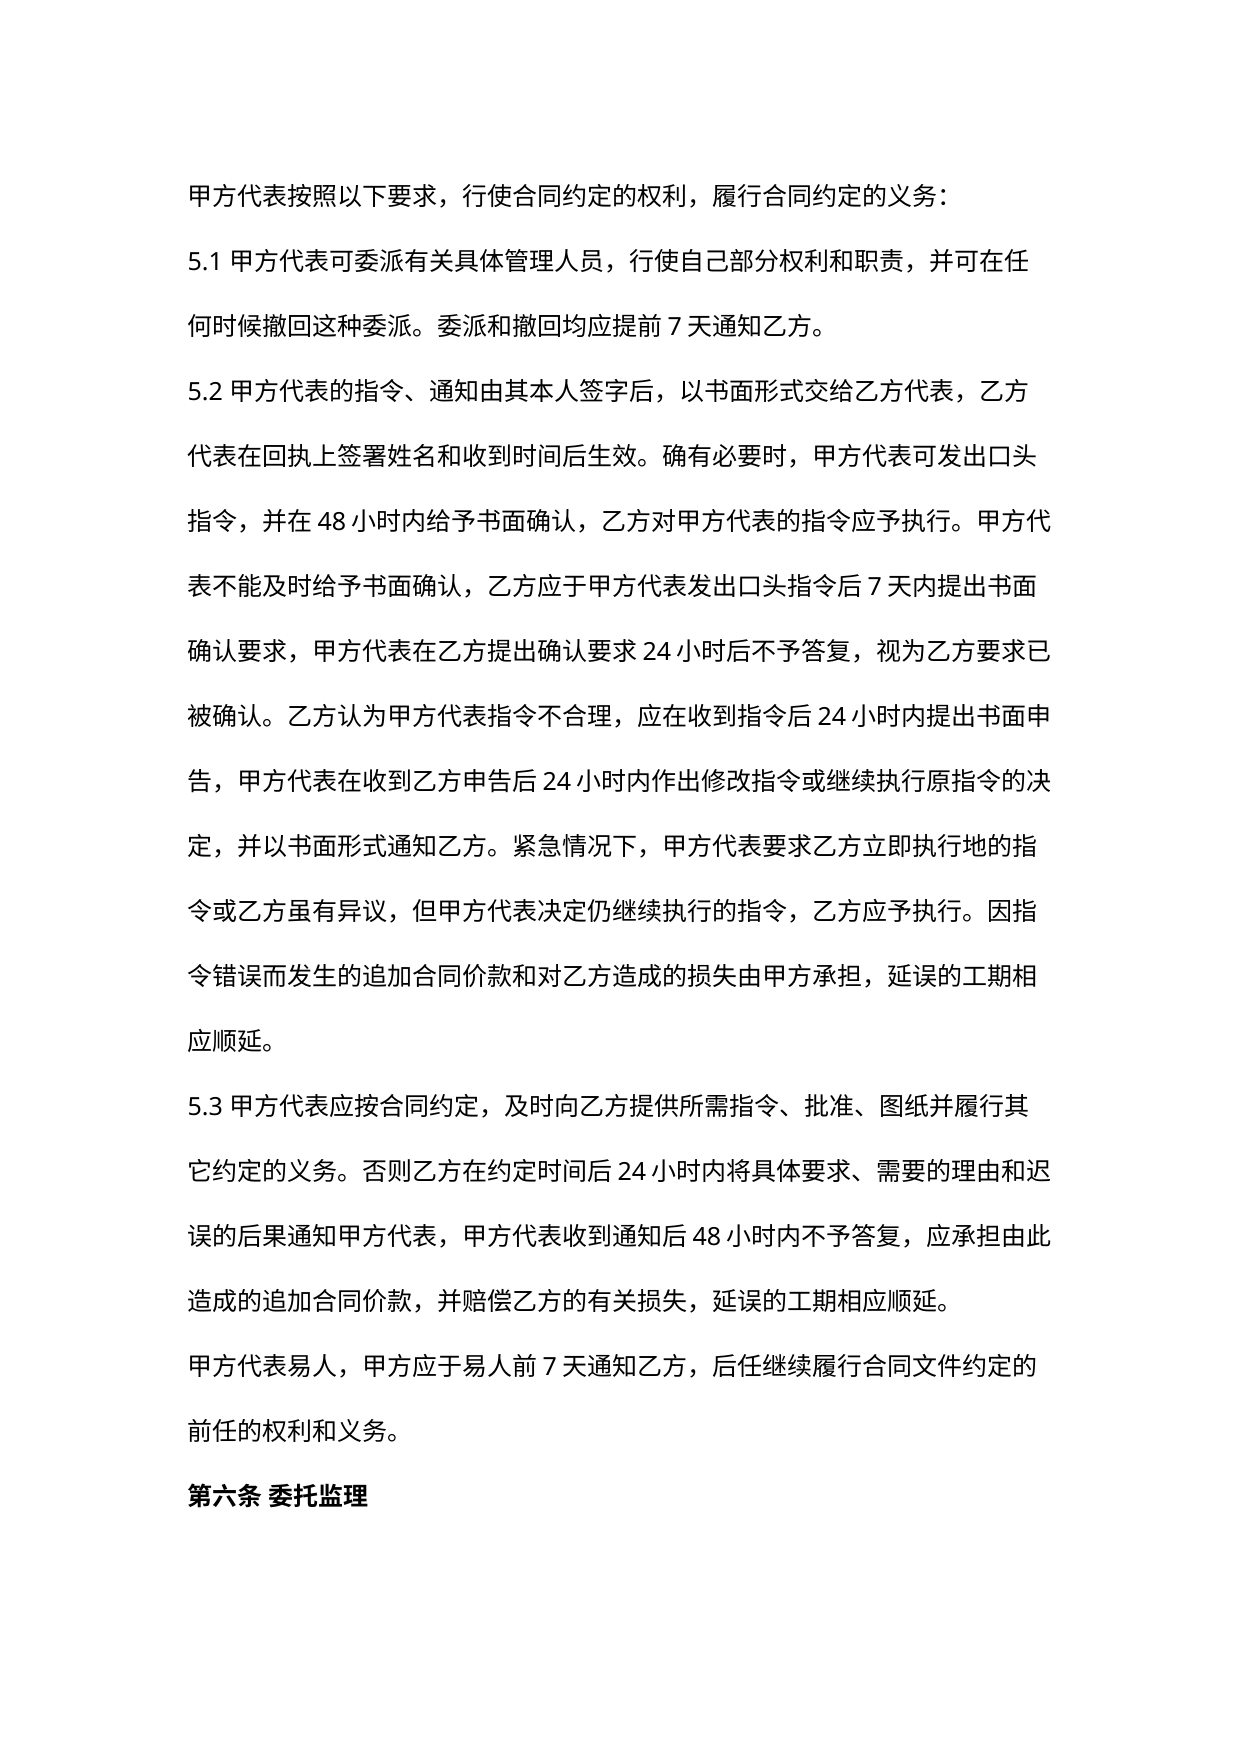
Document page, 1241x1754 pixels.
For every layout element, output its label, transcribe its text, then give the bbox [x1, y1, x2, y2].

text 甲方代表按照以下要求，行使合同约定的权利，履行合同约定的义务： [187, 162, 1053, 227]
text 5.3 甲方代表应按合同约定，及时向乙方提供所需指令、批准、图纸并履行其它约定的义务。否则乙方在约定时间后24小时内将具体要求、需要的理由和迟误的后果通知甲方代表，甲方代表收到通知后48小时内不予答复，应承担由此造成的追加合同价款，并赔偿乙方的有关损失，延误的工期相应顺延。 [187, 1072, 1053, 1332]
text 5.2 甲方代表的指令、通知由其本人签字后，以书面形式交给乙方代表，乙方代表在回执上签署姓名和收到时间后生效。确有必要时，甲方代表可发出口头指令，并在48小时内给予书面确认，乙方对甲方代表的指令应予执行。甲方代表不能及时给予书面确认，乙方应于甲方代表发出口头指令后7天内提出书面确认要求，甲方代表在乙方提出确认要求24小时后不予答复，视为乙方要求已被确认。乙方认为甲方代表指令不合理，应在收到指令后24小时内提出书面申告，甲方代表在收到乙方申告后24小时内作出修改指令或继续执行原指令的决定，并以书面形式通知乙方。紧急情况下，甲方代表要求乙方立即执行地的指令或乙方虽有异议，但甲方代表决定仍继续执行的指令，乙方应予执行。因指令错误而发生的追加合同价款和对乙方造成的损失由甲方承担，延误的工期相应顺延。 [187, 357, 1053, 1072]
text 甲方代表易人，甲方应于易人前7天通知乙方，后任继续履行合同文件约定的前任的权利和义务。 [187, 1332, 1053, 1462]
text 第六条 委托监理 [187, 1462, 1053, 1527]
text 5.1 甲方代表可委派有关具体管理人员，行使自己部分权利和职责，并可在任何时候撤回这种委派。委派和撤回均应提前7天通知乙方。 [187, 227, 1053, 357]
